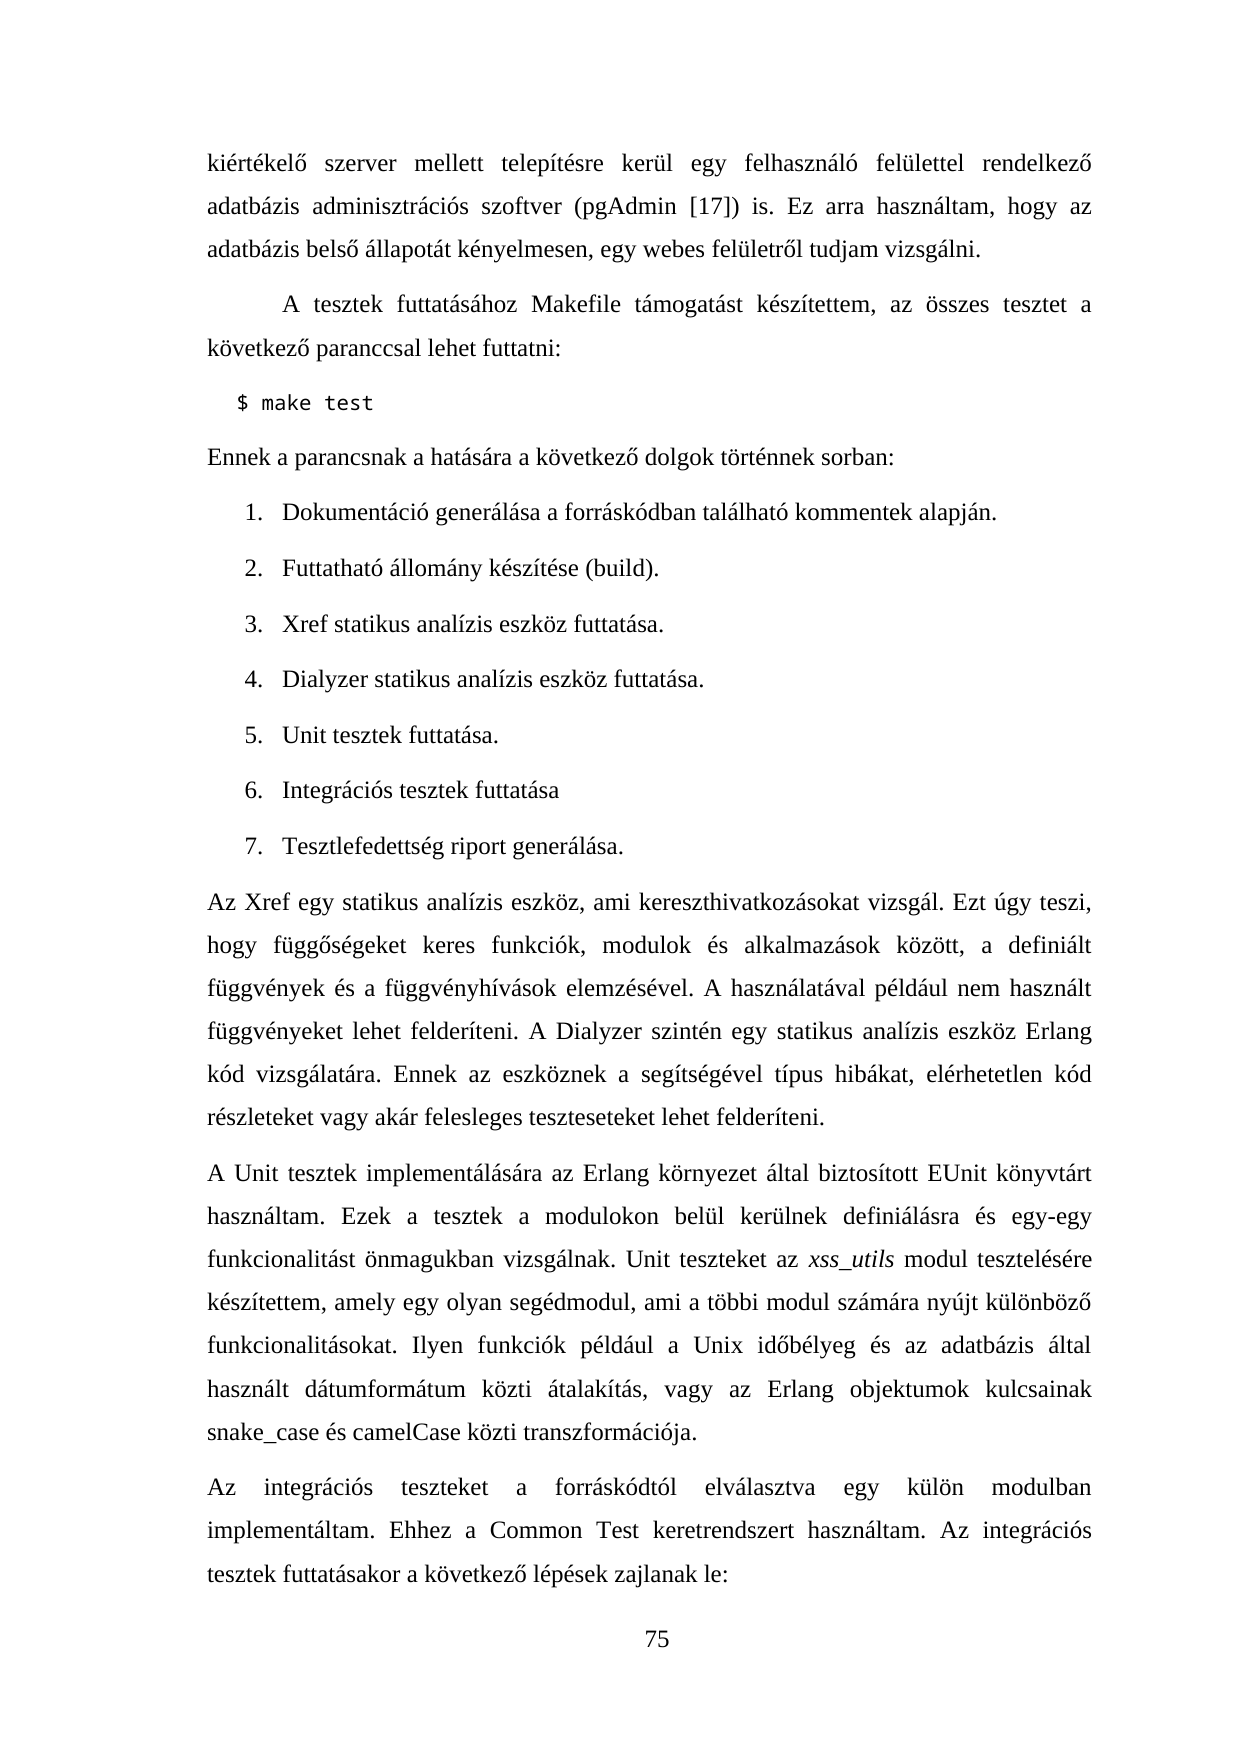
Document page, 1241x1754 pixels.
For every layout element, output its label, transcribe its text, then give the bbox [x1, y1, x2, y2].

text A tesztek futtatásához Makefile támogatást készítettem, az összes tesztet a következő paranccsal lehet futtatni: [207, 289, 1092, 361]
list Xref statikus analízis eszköz futtatása. [244, 609, 1092, 637]
list Dialyzer statikus analízis eszköz futtatása. [244, 664, 1092, 693]
list Tesztlefedettség riport generálása. [244, 831, 1092, 860]
text Az Xref egy statikus analízis eszköz, ami kereszthivatkozásokat vizsgál. Ezt úgy teszi, hogy függőségeket keres funkciók, modulok és alkalmazások között, a definiált függvények és a függvényhívások elemzésével. A használatával például nem használt függvényeket lehet felderíteni. A Dialyzer szintén egy statikus analízis eszköz Erlang kód vizsgálatára. Ennek az eszköznek a segítségével típus hibákat, elérhetetlen kód részleteket vagy akár felesleges teszteseteket lehet felderíteni. [207, 887, 1092, 1131]
list Unit tesztek futtatása. [244, 720, 1092, 749]
list Futtatható állomány készítése (build). [244, 553, 1092, 582]
text Ennek a parancsnak a hatására a következő dolgok történnek sorban: [207, 442, 1092, 471]
list Integrációs tesztek futtatása [244, 776, 1092, 804]
text $ make test [236, 388, 1092, 417]
list Dokumentáció generálása a forráskódban található kommentek alapján. [244, 497, 1092, 526]
text A Unit tesztek implementálására az Erlang környezet által biztosított EUnit könyvtárt használtam. Ezek a tesztek a modulokon belül kerülnek definiálásra és egy-egy funkcionalitást önmagukban vizsgálnak. Unit teszteket az xss_utils modul tesztelésére készítettem, amely egy olyan segédmodul, ami a többi modul számára nyújt különböző funkcionalitásokat. Ilyen funkciók például a Unix időbélyeg és az adatbázis által használt dátumformátum közti átalakítás, vagy az Erlang objektumok kulcsainak snake_case és camelCase közti transzformációja. [207, 1158, 1092, 1446]
